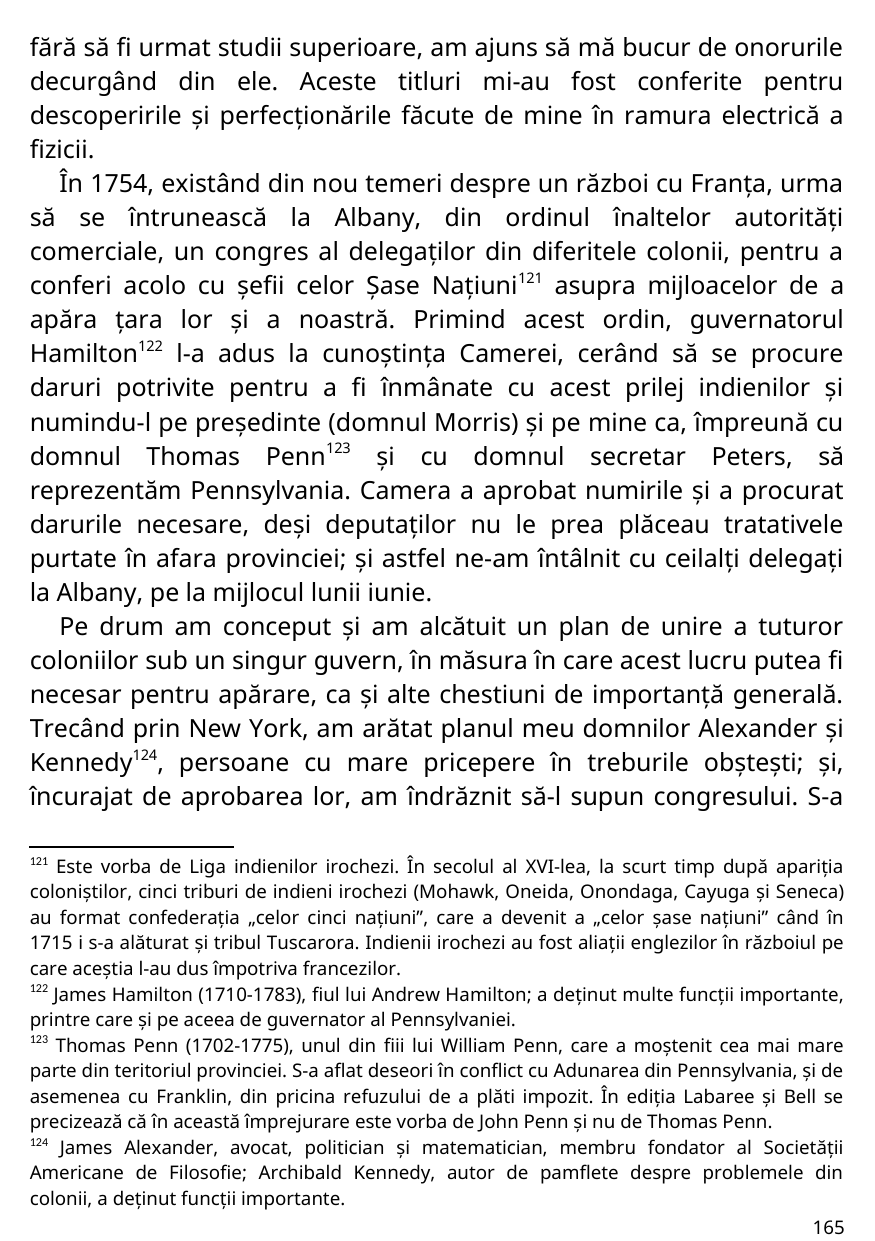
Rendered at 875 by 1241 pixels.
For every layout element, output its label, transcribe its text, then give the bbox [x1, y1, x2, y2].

text Pe drum am conceput și am alcătuit un plan de unire a tuturor coloniilor sub un singur guvern, în măsura în care acest lucru putea fi necesar pentru apărare, ca și alte chestiuni de importanță generală. Trecând prin New York, am arătat planul meu domnilor Alexander și Kennedy, persoane cu mare pricepere în treburile obștești; și, încurajat de aprobarea lor, am îndrăznit să-l supun congresului. S-a constatat atunci că alți câțiva delegați veniseră cu planuri asemănătoare. S-a ridicat mai întâi o problemă de procedură, dacă să se discute imediat constituirea unei uniuni, votul fiind în unanimitate afirmativ. S-a ales atunci un comitet, cuprinzând câte un membru din fiecare colonie, pentru a examina diferitele planuri și a prezenta concluzii. S-a întâmplat să fie preferat planul meu și, cu câteva amendamente, comitetul l-a supus spre dezbatere congresului. [29, 608, 844, 813]
text În 1754, existând din nou temeri despre un război cu Franța, urma să se întrunească la Albany, din ordinul înaltelor autorități comerciale, un congres al delegaților din diferitele colonii, pentru a conferi acolo cu șefii celor Șase Națiuni asupra mijloacelor de a apăra țara lor și a noastră. Primind acest ordin, guvernatorul Hamilton l-a adus la cunoștința Camerei, cerând să se procure daruri potrivite pentru a fi înmânate cu acest prilej indienilor și numindu-l pe președinte (domnul Morris) și pe mine ca, împreună cu domnul Thomas Penn și cu domnul secretar Peters, să reprezentăm Pennsylvania. Camera a aprobat numirile și a procurat darurile necesare, deși deputaților nu le prea plăceau tratativele purtate în afara provinciei; și astfel ne-am întâlnit cu ceilalți delegați la Albany, pe la mijlocul lunii iunie. [29, 166, 844, 608]
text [29, 29, 844, 166]
